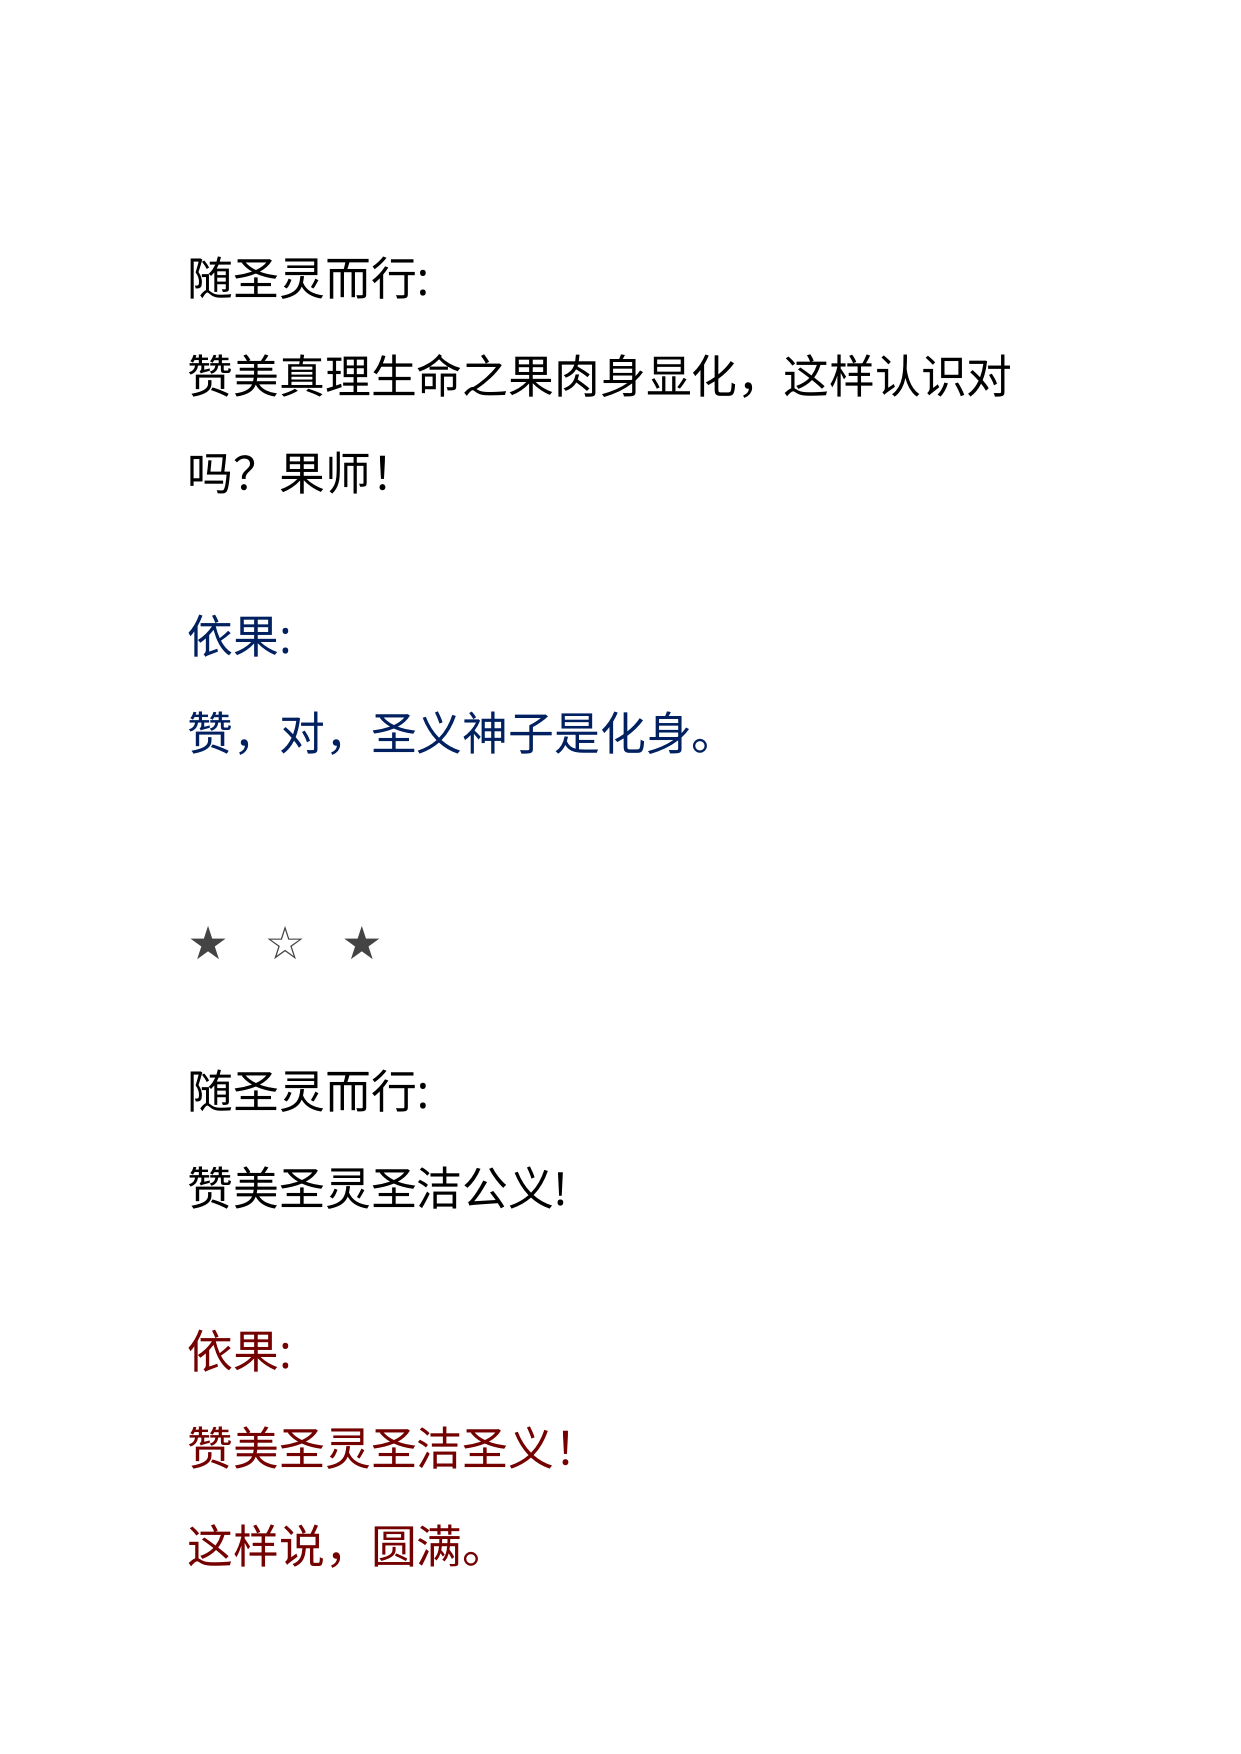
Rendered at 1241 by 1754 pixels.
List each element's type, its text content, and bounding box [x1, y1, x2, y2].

text ★ ☆ ★ [187, 779, 1053, 974]
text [187, 162, 1053, 779]
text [187, 974, 1053, 1592]
